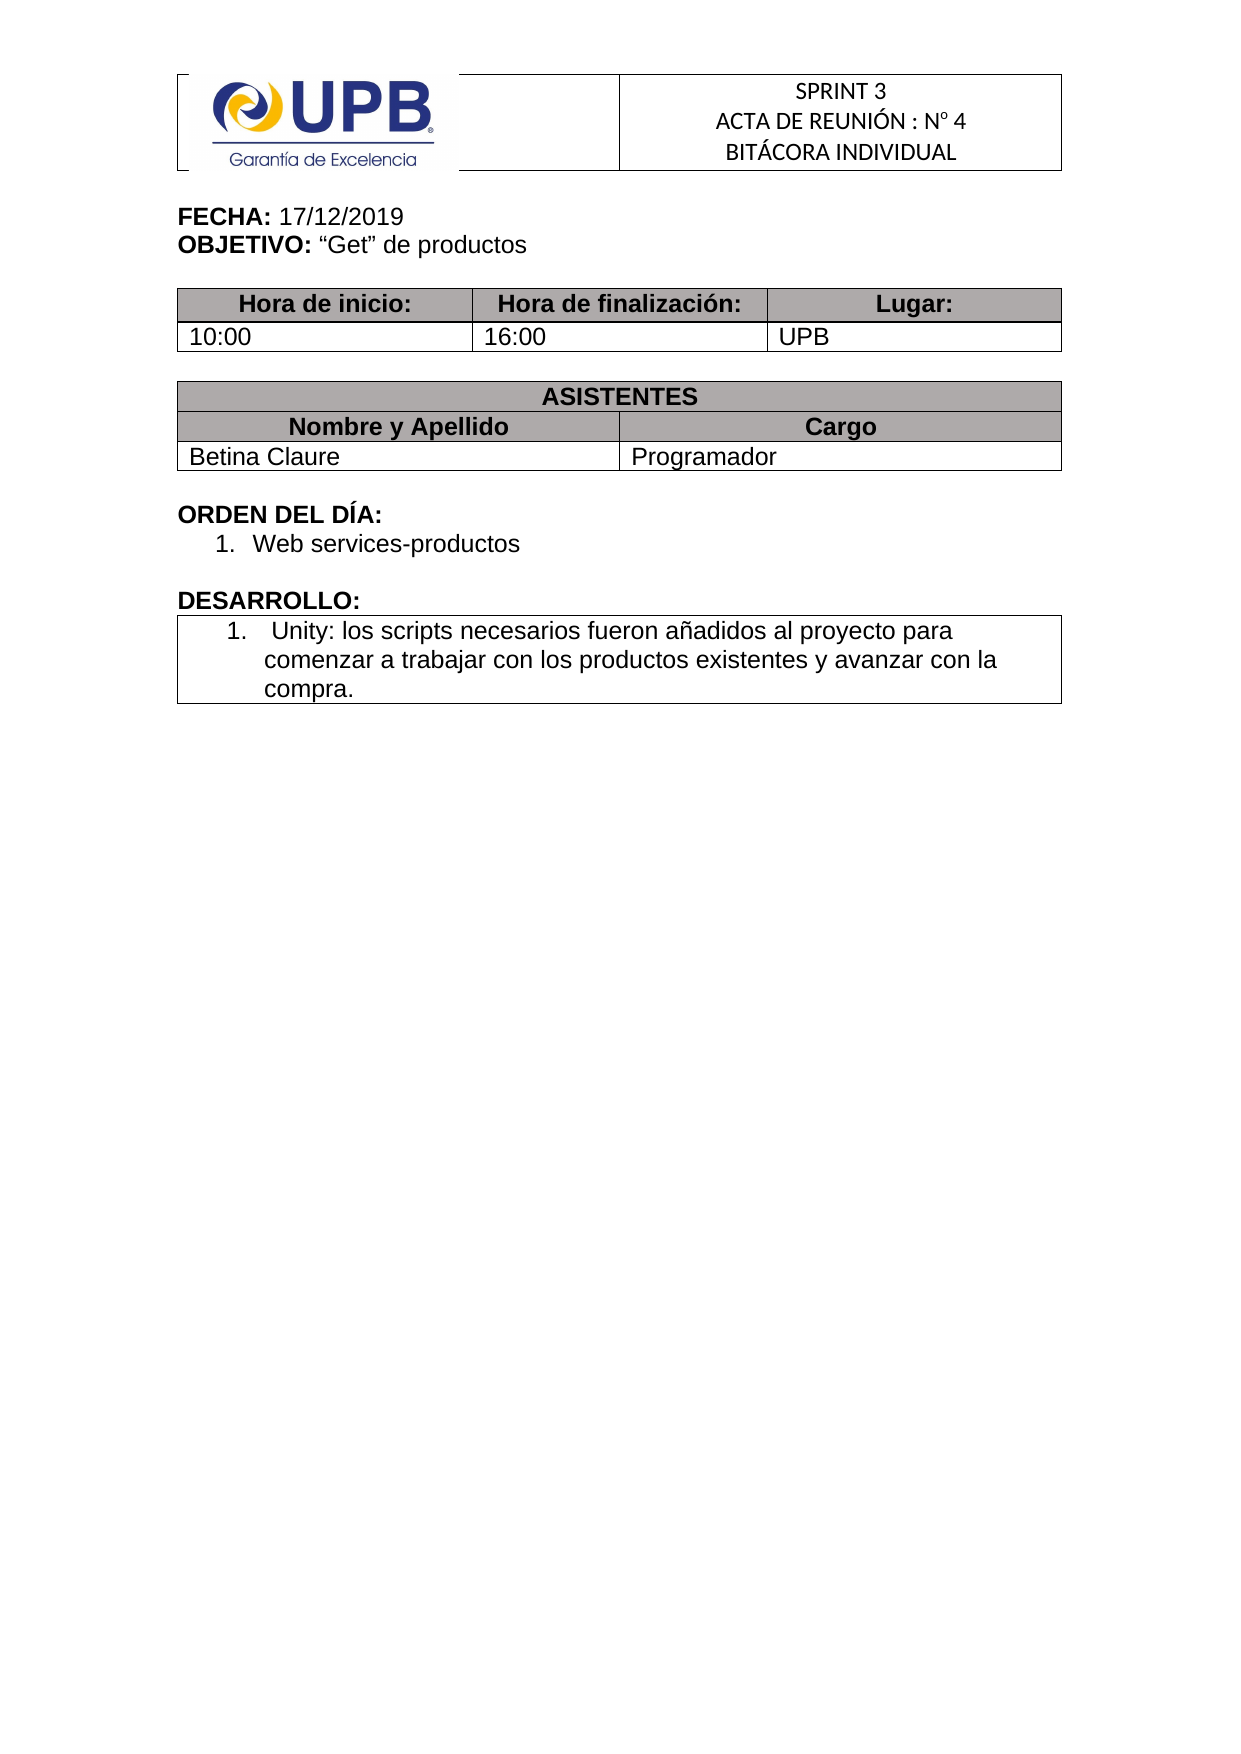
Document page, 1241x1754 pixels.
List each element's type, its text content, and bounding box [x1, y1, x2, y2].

table_cell 16:00 [473, 323, 767, 351]
table_cell 10:00 [178, 323, 472, 351]
table_cell UPB [768, 323, 1061, 351]
table_header ASISTENTES [178, 382, 1061, 411]
table_header Unity: los scripts necesarios fueron añadidos al proyecto para comenzar a trabajar con los productos existentes y avanzar con la compra. [178, 616, 1061, 702]
table_cell Nombre y Apellido [178, 412, 619, 441]
table_header Hora de inicio: [178, 289, 472, 321]
table_header Hora de finalización: [473, 289, 767, 321]
picture [188, 74, 459, 171]
list Web services-productos [215, 529, 1063, 558]
table_header Lugar: [768, 289, 1061, 321]
table_cell Programador [620, 442, 1061, 470]
text OBJETIVO: “Get” de productos [177, 230, 1063, 259]
table_cell Betina Claure [178, 442, 619, 470]
text ORDEN DEL DÍA: [177, 500, 1063, 529]
table_cell Cargo [620, 412, 1061, 441]
text DESARROLLO: [177, 586, 1063, 615]
text FECHA: 17/12/2019 [177, 202, 1063, 230]
